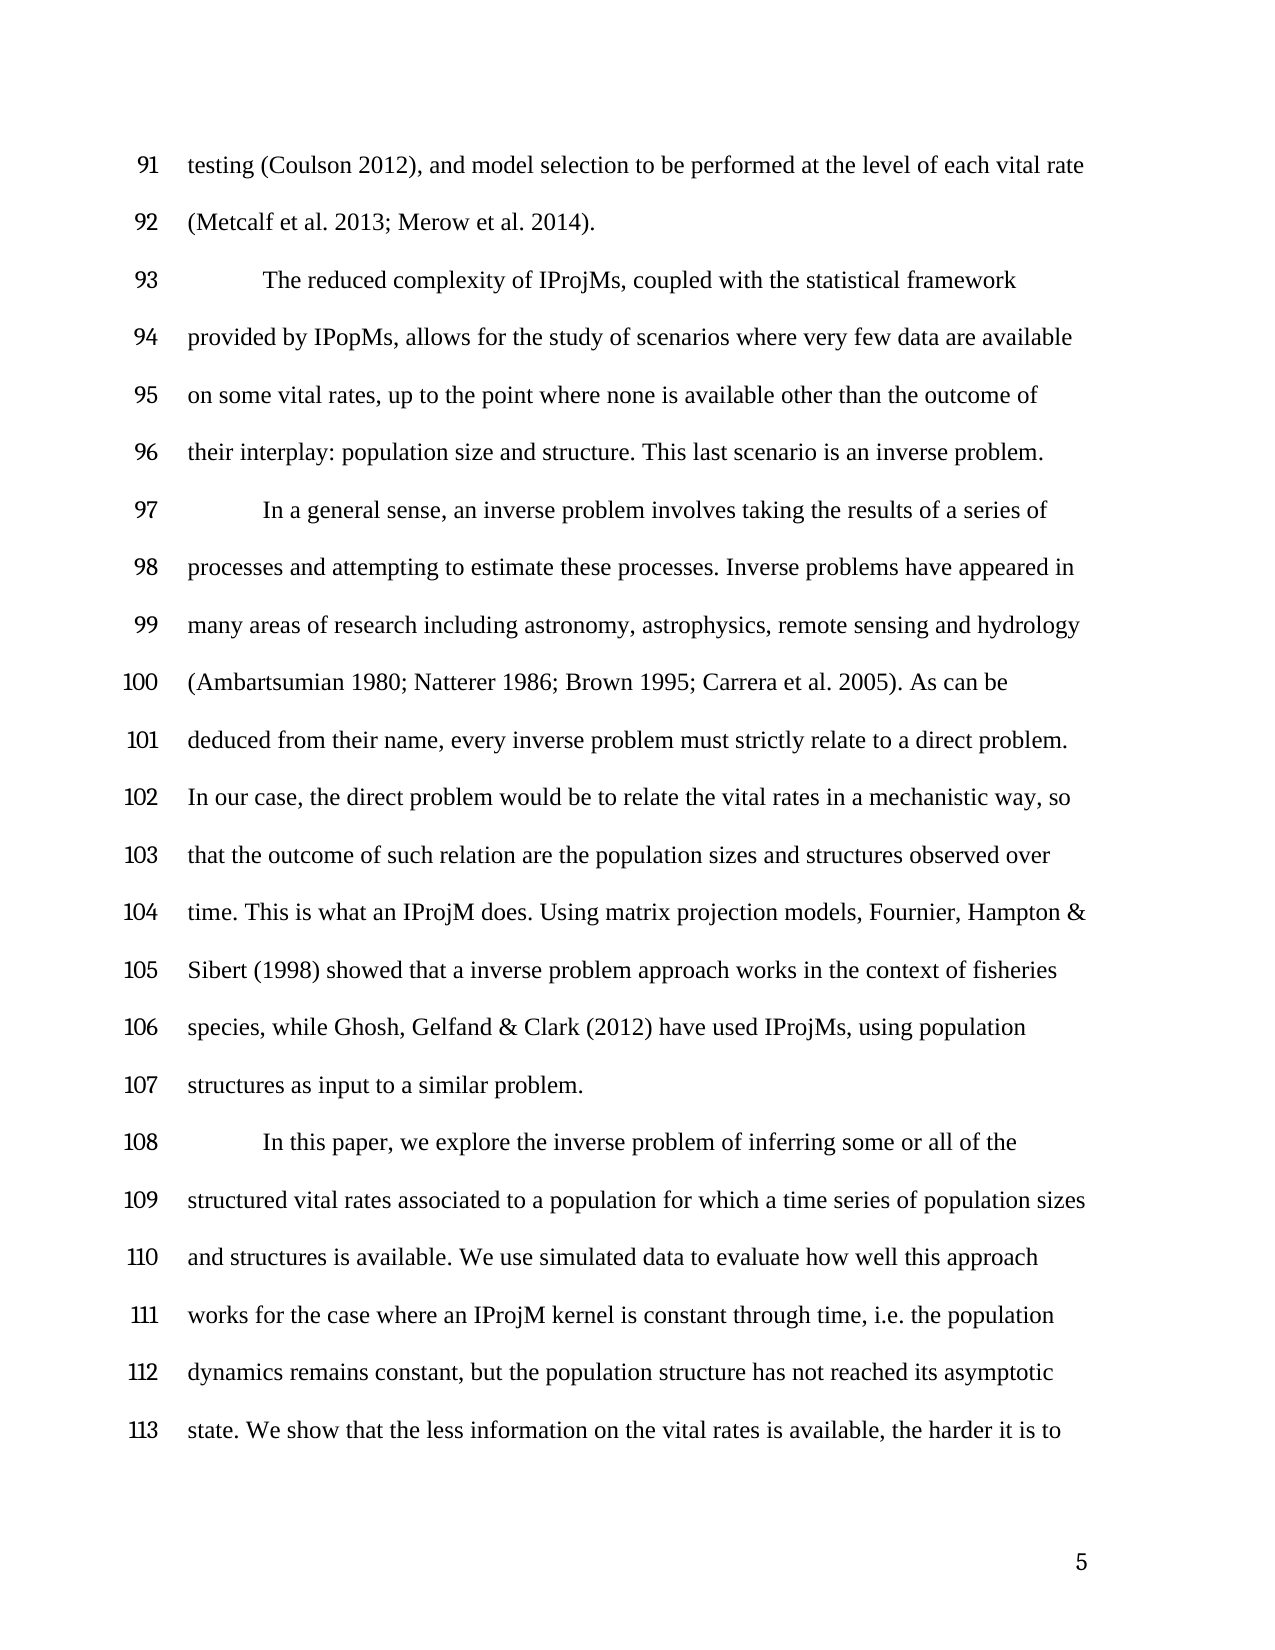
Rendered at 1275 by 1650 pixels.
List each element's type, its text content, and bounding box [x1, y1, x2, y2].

text The reduced complexity of IProjMs, coupled with the statistical framework provided by IPopMs, allows for the study of scenarios where very few data are available on some vital rates, up to the point where none is available other than the outcome of their interplay: population size and structure. This last scenario is an inverse problem. [187, 265, 1087, 466]
text In a general sense, an inverse problem involves taking the results of a series of processes and attempting to estimate these processes. Inverse problems have appeared in many areas of research including astronomy, astrophysics, remote sensing and hydrology (Ambartsumian 1980; Natterer 1986; Brown 1995; Carrera et al. 2005). As can be deduced from their name, every inverse problem must strictly relate to a direct problem. In our case, the direct problem would be to relate the vital rates in a mechanistic way, so that the outcome of such relation are the population sizes and structures observed over time. This is what an IProjM does. Using matrix projection models, Fournier, Hampton & Sibert (1998) showed that a inverse problem approach works in the context of fisheries species, while Ghosh, Gelfand & Clark (2012) have used IProjMs, using population structures as input to a similar problem. [187, 495, 1087, 1099]
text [187, 150, 1087, 236]
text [187, 1127, 1087, 1444]
